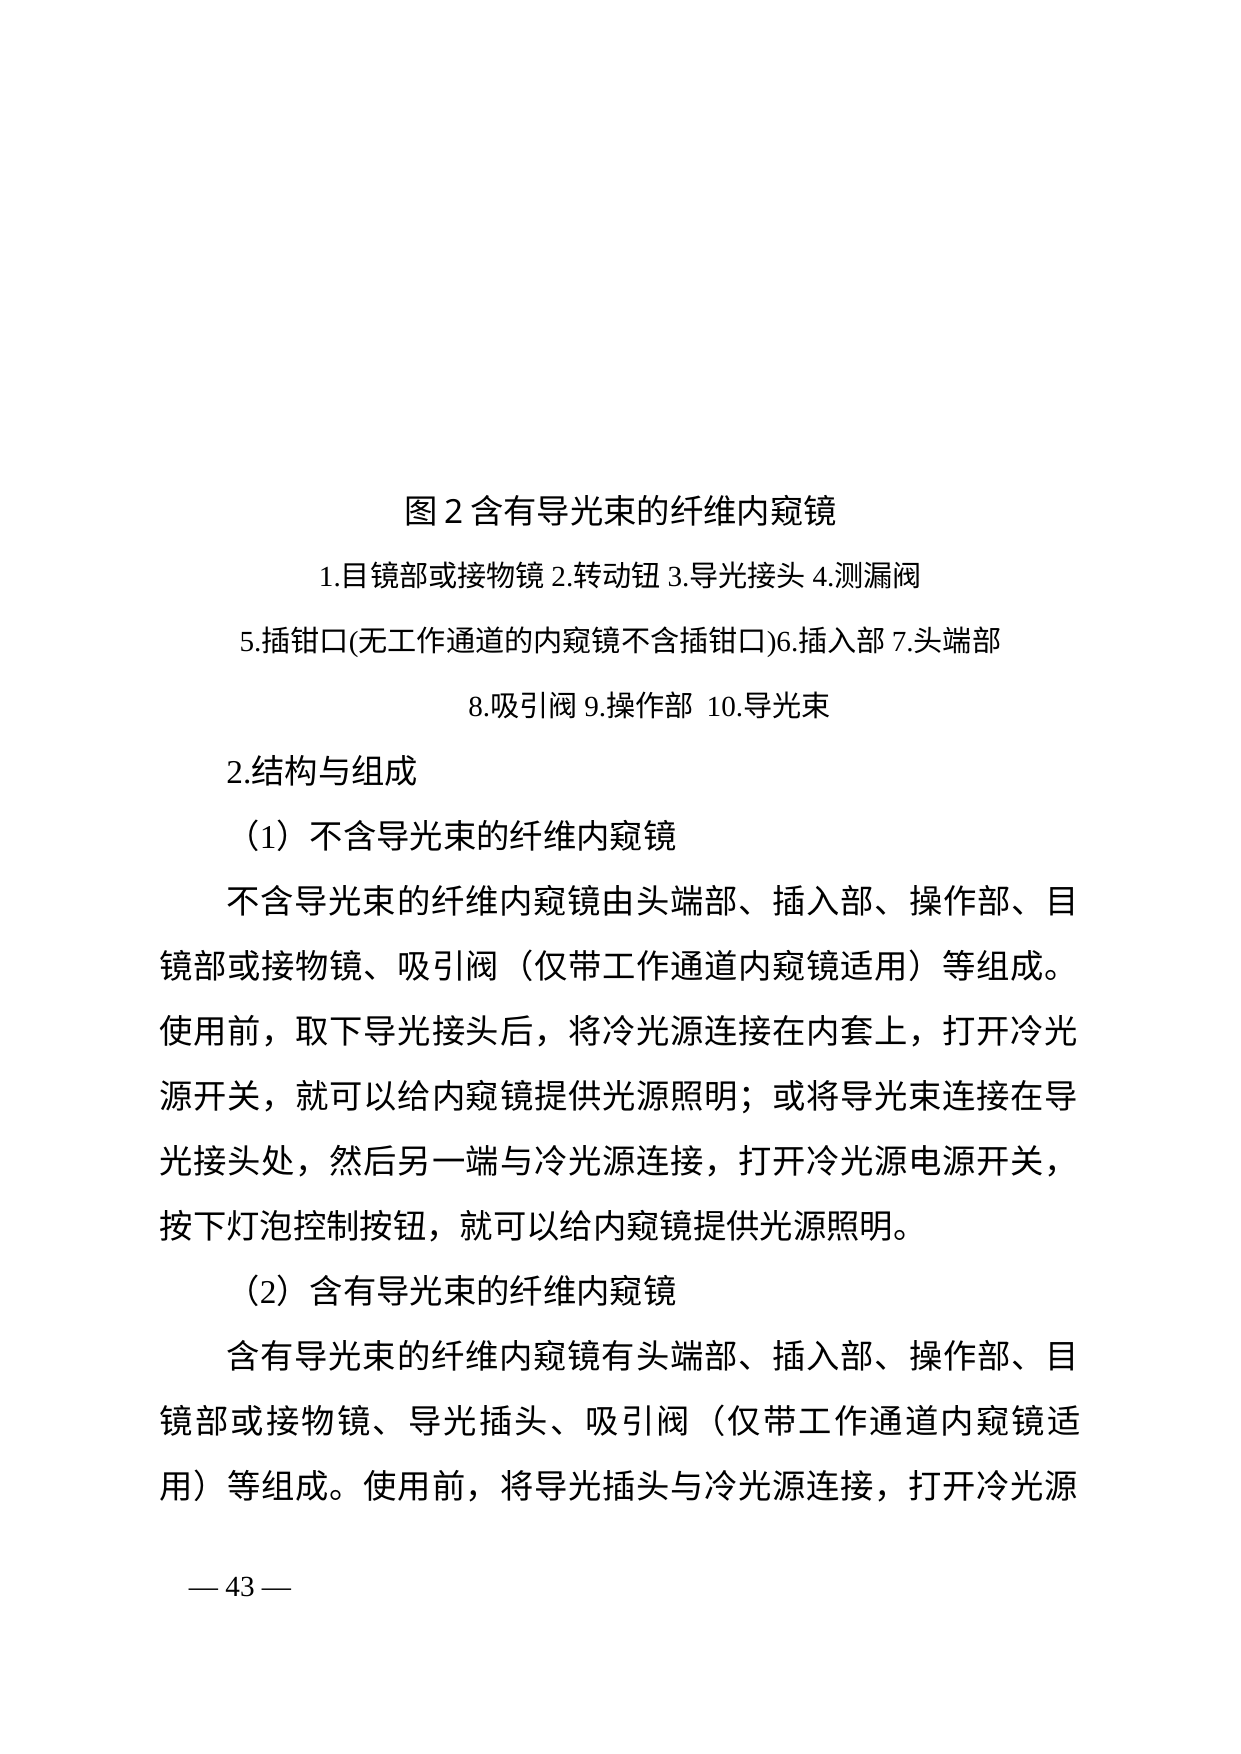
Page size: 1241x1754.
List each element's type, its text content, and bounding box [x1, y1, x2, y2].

text （1）不含导光束的纤维内窥镜 [159, 802, 1081, 867]
text 图2含有导光束的纤维内窥镜 [159, 477, 1081, 542]
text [159, 1322, 1081, 1517]
text 8.吸引阀 9.操作部 10.导光束 [159, 672, 1081, 737]
text 不含导光束的纤维内窥镜由头端部、插入部、操作部、目镜部或接物镜、吸引阀（仅带工作通道内窥镜适用）等组成。使用前，取下导光接头后，将冷光源连接在内套上，打开冷光源开关，就可以给内窥镜提供光源照明；或将导光束连接在导光接头处，然后另一端与冷光源连接，打开冷光源电源开关，按下灯泡控制按钮，就可以给内窥镜提供光源照明。 [159, 867, 1081, 1257]
text 1.目镜部或接物镜 2.转动钮 3.导光接头 4.测漏阀 [159, 542, 1081, 607]
text 2.结构与组成 [159, 737, 1081, 802]
text （2）含有导光束的纤维内窥镜 [159, 1257, 1081, 1322]
text 5.插钳口(无工作通道的内窥镜不含插钳口)6.插入部7.头端部 [159, 607, 1081, 672]
